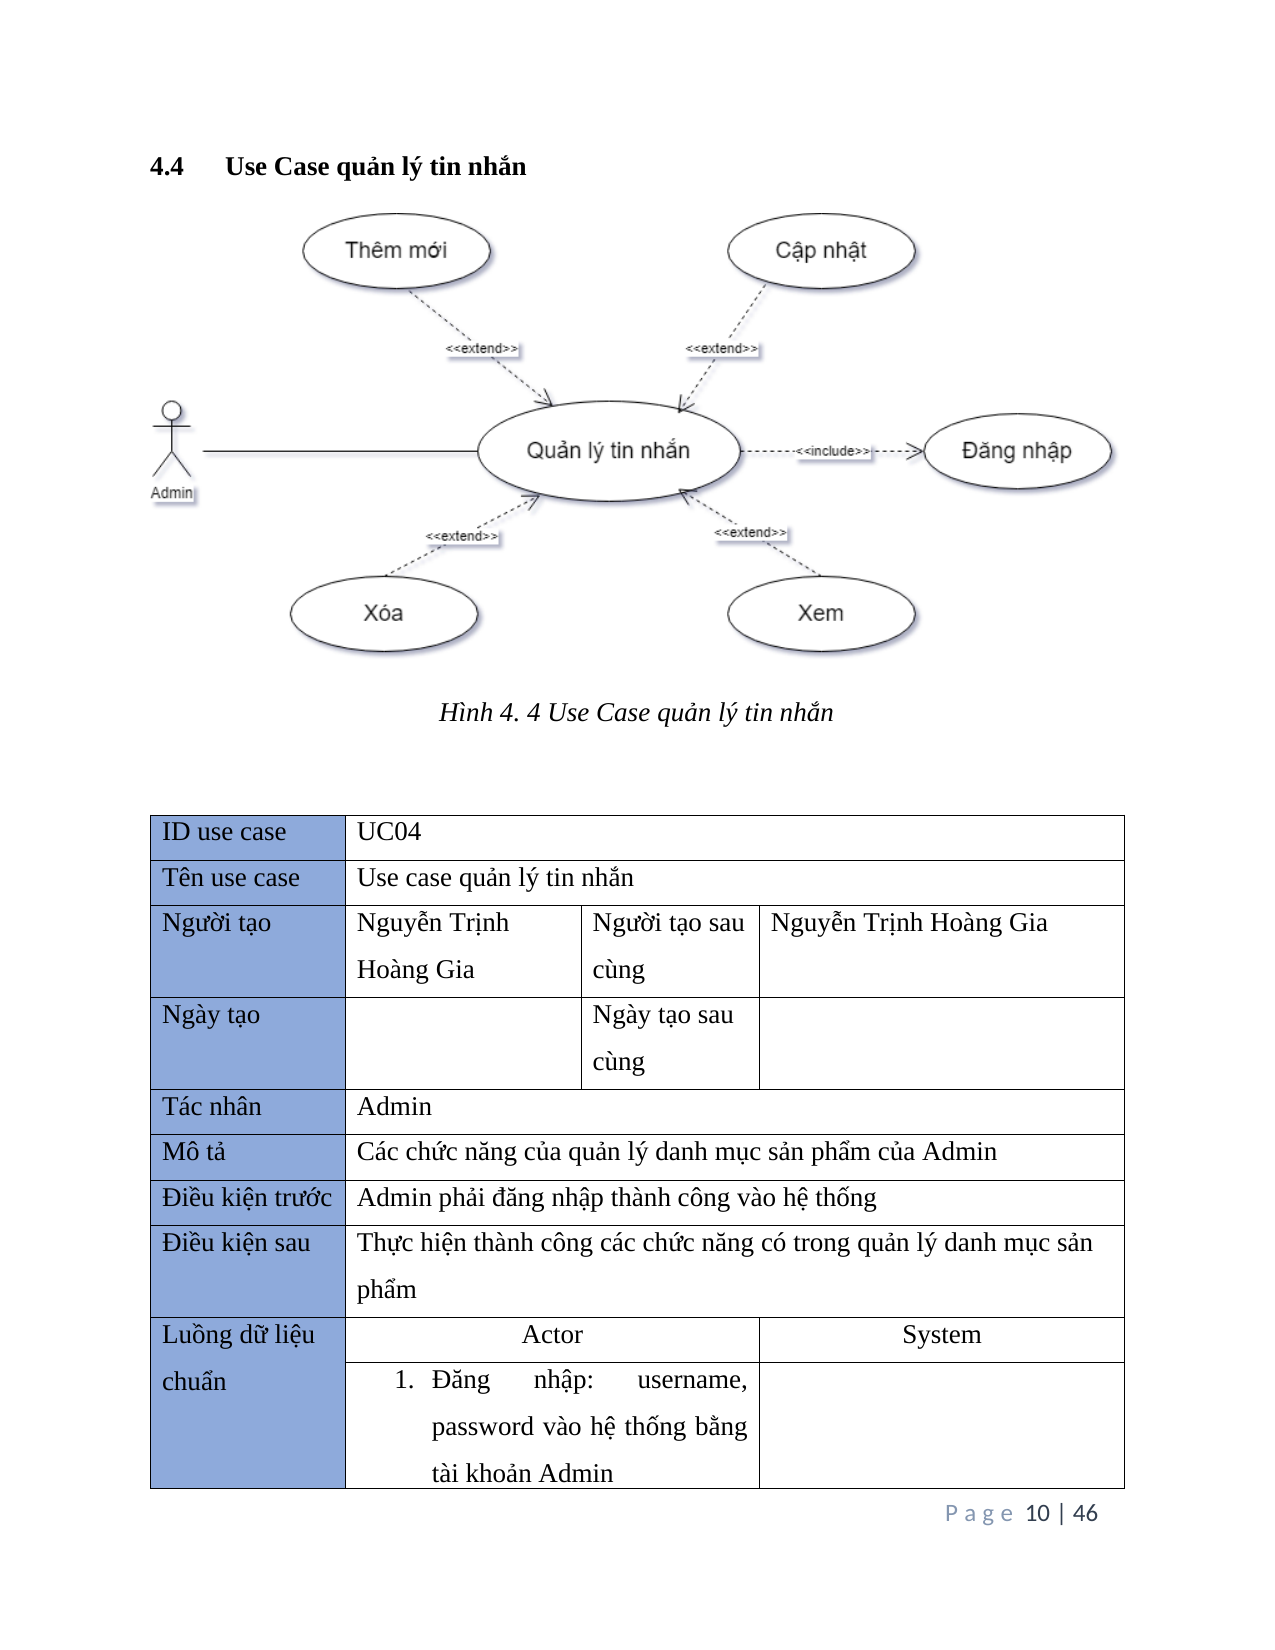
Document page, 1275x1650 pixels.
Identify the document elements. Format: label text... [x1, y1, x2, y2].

table_cell [760, 998, 1124, 1089]
table_cell Ngày tạo sau cùng [582, 998, 759, 1089]
table_cell [346, 998, 581, 1089]
table_cell Ngày tạo [151, 998, 345, 1089]
table_cell Admin phải đăng nhập thành công vào hệ thống [346, 1181, 1124, 1225]
list Use Case quản lý tin nhắn [150, 150, 1125, 181]
table_cell Người tạo sau cùng [582, 906, 759, 997]
picture [150, 213, 1125, 666]
table_cell Nguyễn Trịnh Hoàng Gia [346, 906, 581, 997]
table_cell Người tạo [151, 906, 345, 997]
table_cell Tên use case [151, 861, 345, 905]
text Hình 4. 4 Use Case quản lý tin nhắn [150, 696, 1125, 727]
table_cell Tác nhân [151, 1090, 345, 1134]
table_cell Thực hiện thành công các chức năng có trong quản lý danh mục sản phẩm [346, 1226, 1124, 1317]
table_cell Điều kiện trước [151, 1181, 345, 1225]
table_cell Actor [346, 1318, 759, 1362]
table_header UC04 [346, 816, 1124, 860]
table_cell Các chức năng của quản lý danh mục sản phẩm của Admin [346, 1135, 1124, 1180]
table_cell Use case quản lý tin nhắn [346, 861, 1124, 905]
table_cell Luồng dữ liệu chuẩn [151, 1318, 345, 1488]
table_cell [346, 1363, 759, 1488]
table_cell Admin [346, 1090, 1124, 1134]
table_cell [760, 1363, 1124, 1488]
table_header ID use case [151, 816, 345, 860]
table_cell Điều kiện sau [151, 1226, 345, 1317]
table_cell Mô tả [151, 1135, 345, 1180]
table_cell System [760, 1318, 1124, 1362]
table_cell Nguyễn Trịnh Hoàng Gia [760, 906, 1124, 997]
